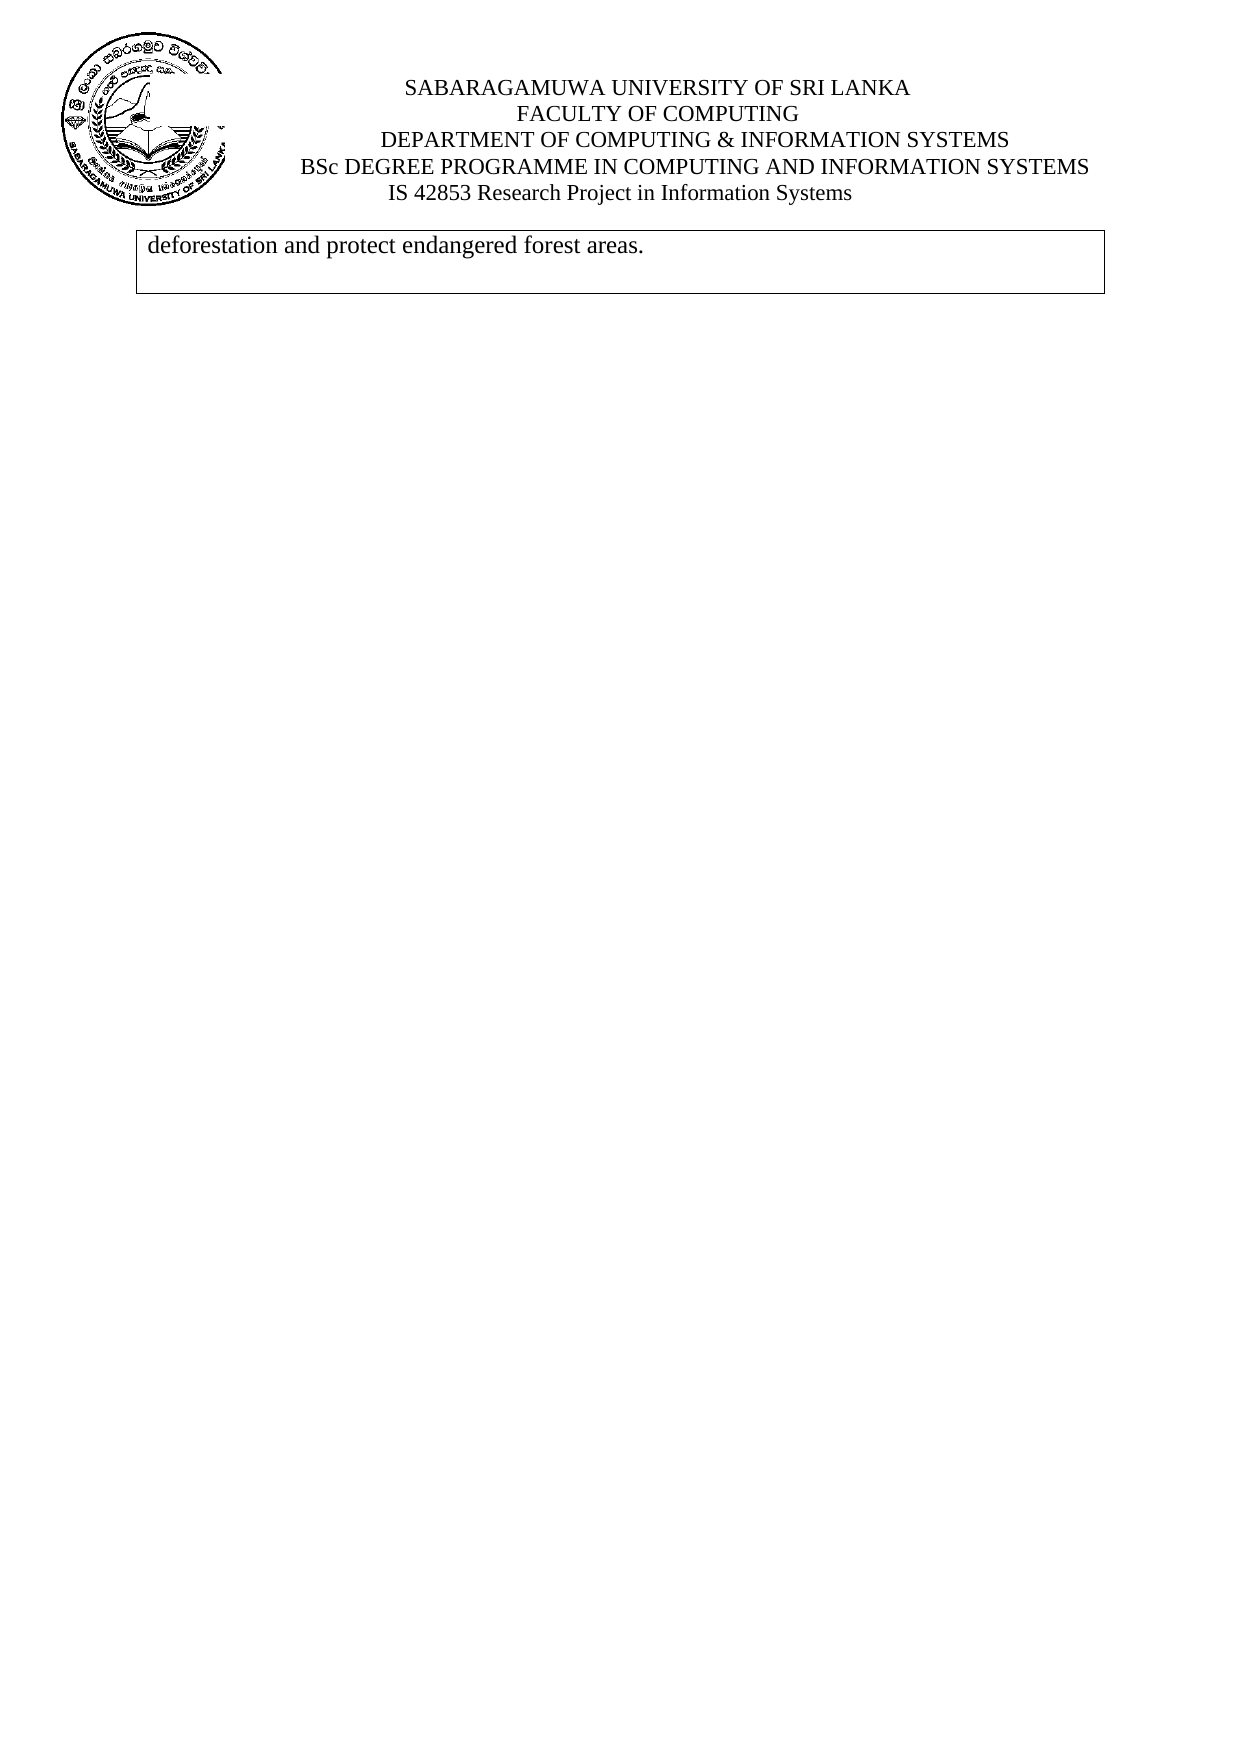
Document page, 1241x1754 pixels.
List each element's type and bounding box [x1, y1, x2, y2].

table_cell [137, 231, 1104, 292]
picture [61, 32, 234, 206]
